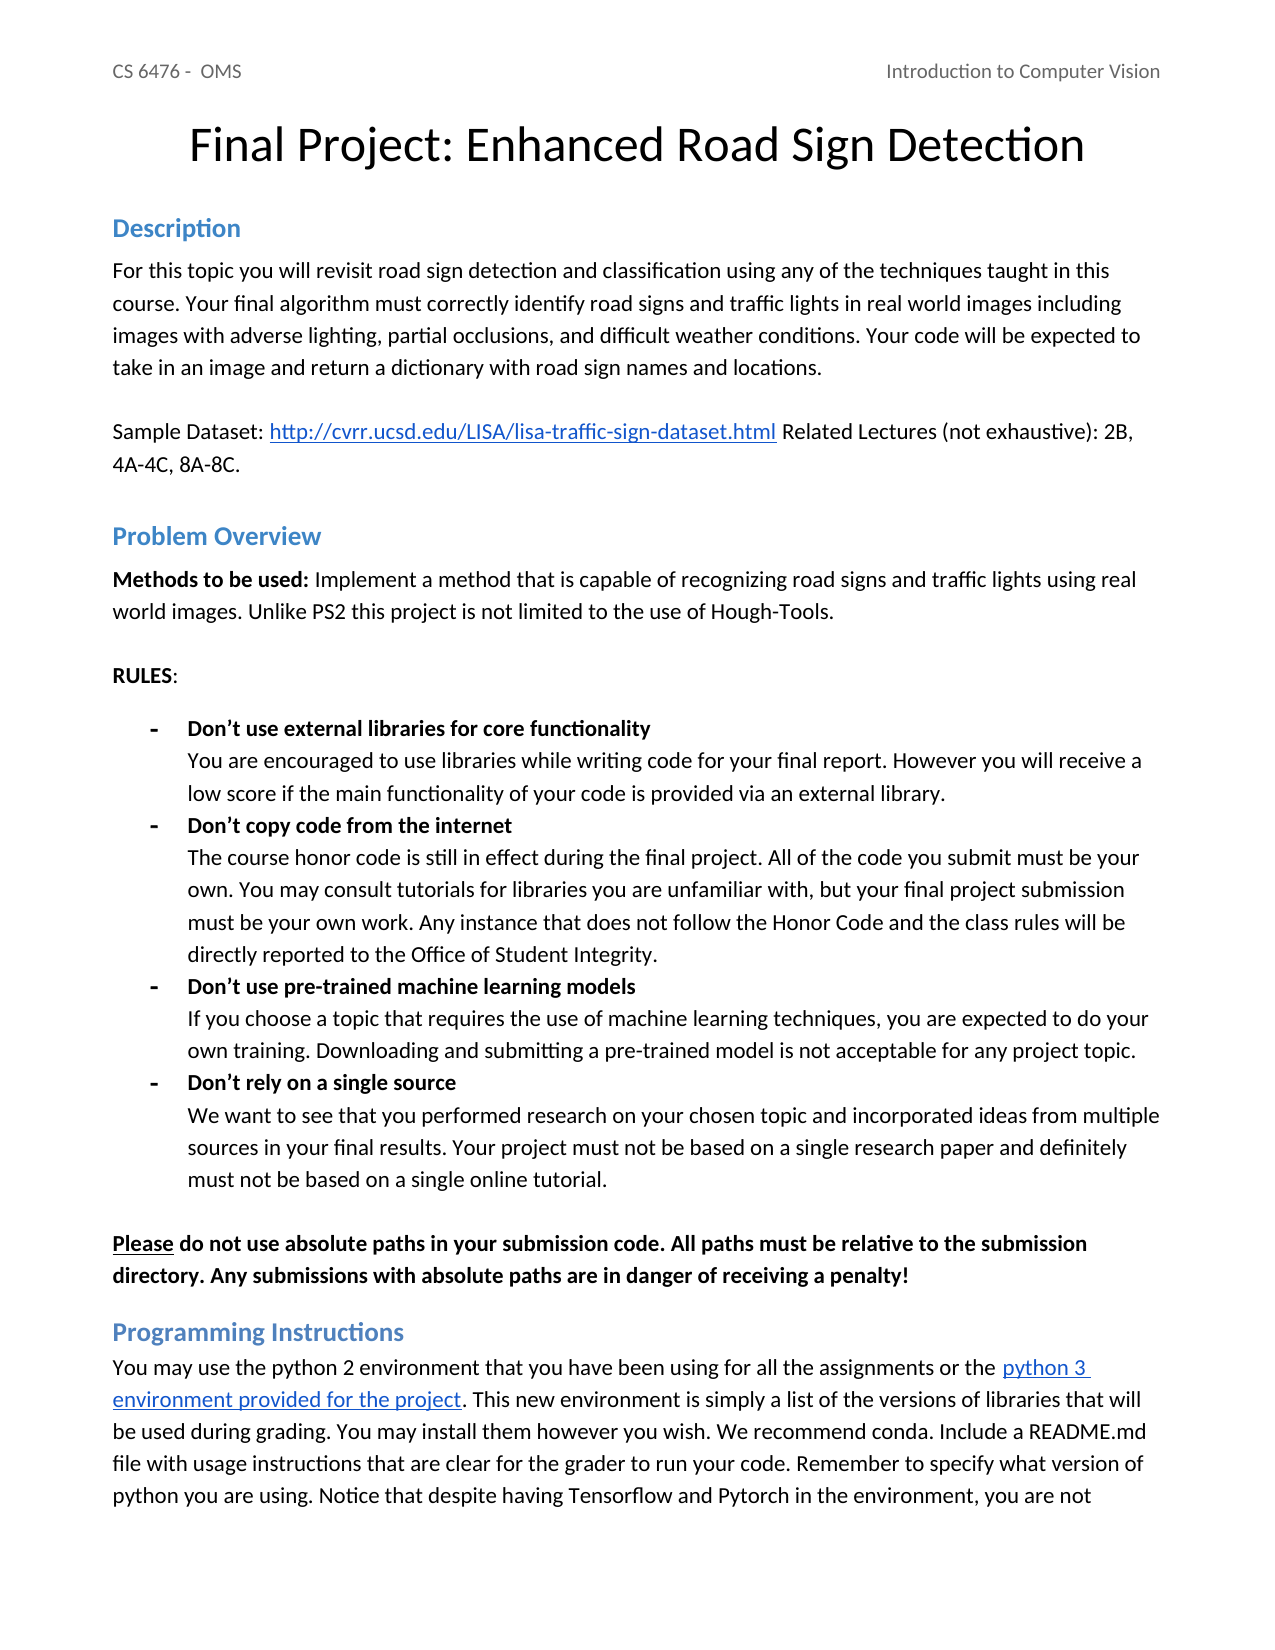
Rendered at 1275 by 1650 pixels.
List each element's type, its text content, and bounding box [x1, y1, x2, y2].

subtitle Problem Overview [112, 519, 1162, 552]
title Final Project: Enhanced Road Sign Detection [112, 112, 1162, 173]
list Don’t use external libraries for core functionality You are encouraged to use libraries while writing code for your final report. However you will receive a low score if the main functionality of your code is provided via an external library. [150, 714, 1162, 807]
list Don’t copy code from the internet The course honor code is still in effect during the final project. All of the code you submit must be your own. You may consult tutorials for libraries you are unfamiliar with, but your final project submission must be your own work. Any instance that does not follow the Honor Code and the class rules will be directly reported to the Office of Student Integrity. [150, 811, 1162, 968]
list Don’t use pre-trained machine learning models If you choose a topic that requires the use of machine learning techniques, you are expected to do your own training. Downloading and submitting a pre-trained model is not acceptable for any project topic. [150, 972, 1162, 1064]
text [112, 1353, 1162, 1509]
subtitle Programming Instructions [112, 1315, 1162, 1348]
list Don’t rely on a single source We want to see that you performed research on your chosen topic and incorporated ideas from multiple sources in your final results. Your project must not be based on a single research paper and definitely must not be based on a single online tutorial. [150, 1068, 1162, 1225]
text RULES: [112, 661, 1162, 689]
text Methods to be used: Implement a method that is capable of recognizing road signs and traffic lights using real world images. Unlike PS2 this project is not limited to the use of Hough-Tools. [112, 565, 1162, 625]
text Please do not use absolute paths in your submission code. All paths must be relative to the submission directory. Any submissions with absolute paths are in danger of receiving a penalty! [112, 1229, 1162, 1290]
subtitle Description [112, 211, 1162, 244]
text For this topic you will revisit road sign detection and classification using any of the techniques taught in this course. Your final algorithm must correctly identify road signs and traffic lights in real world images including images with adverse lighting, partial occlusions, and difficult weather conditions. Your code will be expected to take in an image and return a dictionary with road sign names and locations. Sample Dataset: http://cvrr.ucsd.edu/LISA/lisa-traffic-sign-dataset.html Related Lectures (not exhaustive): 2B, 4A-4C, 8A-8C. [112, 257, 1162, 478]
